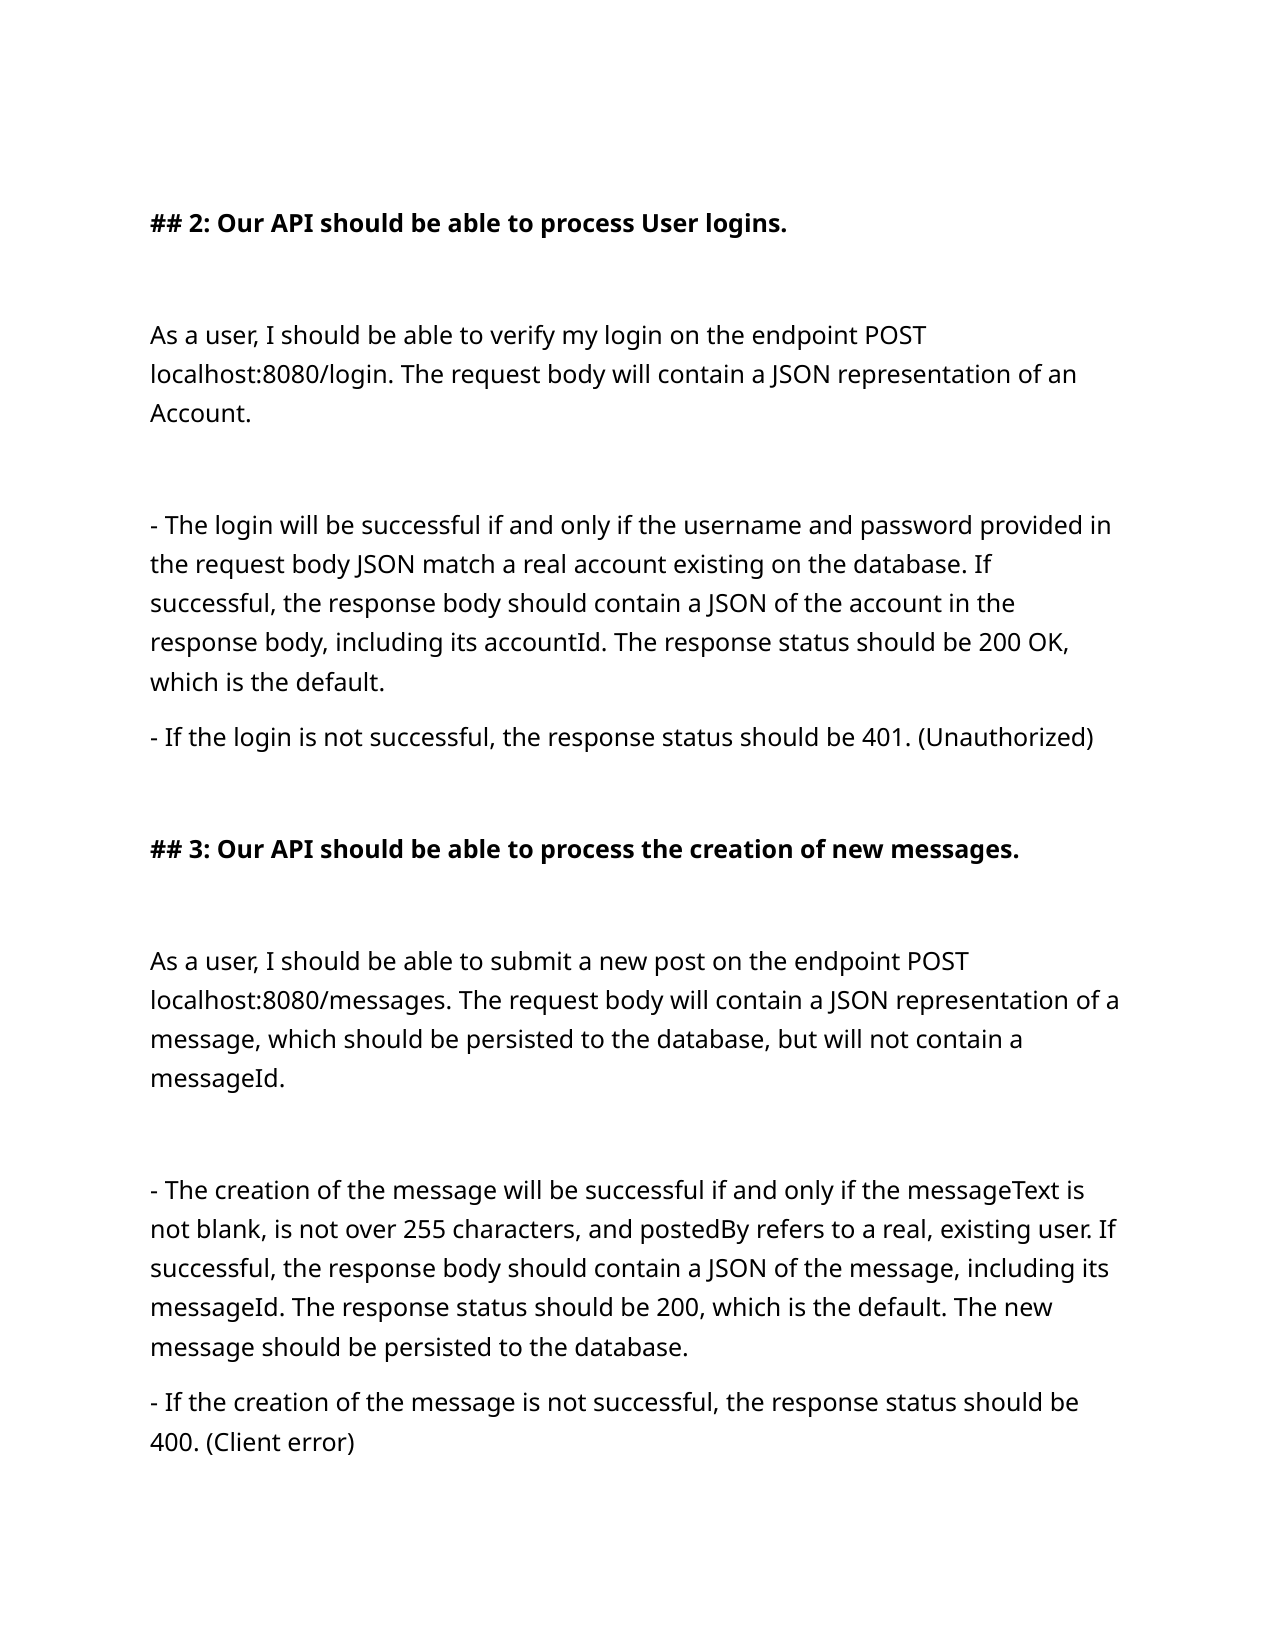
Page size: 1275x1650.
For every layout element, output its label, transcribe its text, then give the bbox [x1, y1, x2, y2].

text - If the login is not successful, the response status should be 401. (Unauthorized) [150, 720, 1125, 754]
text ## 3: Our API should be able to process the creation of new messages. [150, 832, 1125, 866]
text As a user, I should be able to verify my login on the endpoint POST localhost:8080/login. The request body will contain a JSON representation of an Account. [150, 317, 1125, 430]
text ## 2: Our API should be able to process User logins. [150, 206, 1125, 240]
text - If the creation of the message is not successful, the response status should be 400. (Client error) [150, 1385, 1125, 1458]
text - The creation of the message will be successful if and only if the messageText is not blank, is not over 255 characters, and postedBy refers to a real, existing user. If successful, the response body should contain a JSON of the message, including its messageId. The response status should be 200, which is the default. The new message should be persisted to the database. [150, 1172, 1125, 1363]
text - The login will be successful if and only if the username and password provided in the request body JSON match a real account existing on the database. If successful, the response body should contain a JSON of the account in the response body, including its accountId. The response status should be 200 OK, which is the default. [150, 507, 1125, 698]
text As a user, I should be able to submit a new post on the endpoint POST localhost:8080/messages. The request body will contain a JSON representation of a message, which should be persisted to the database, but will not contain a messageId. [150, 943, 1125, 1095]
